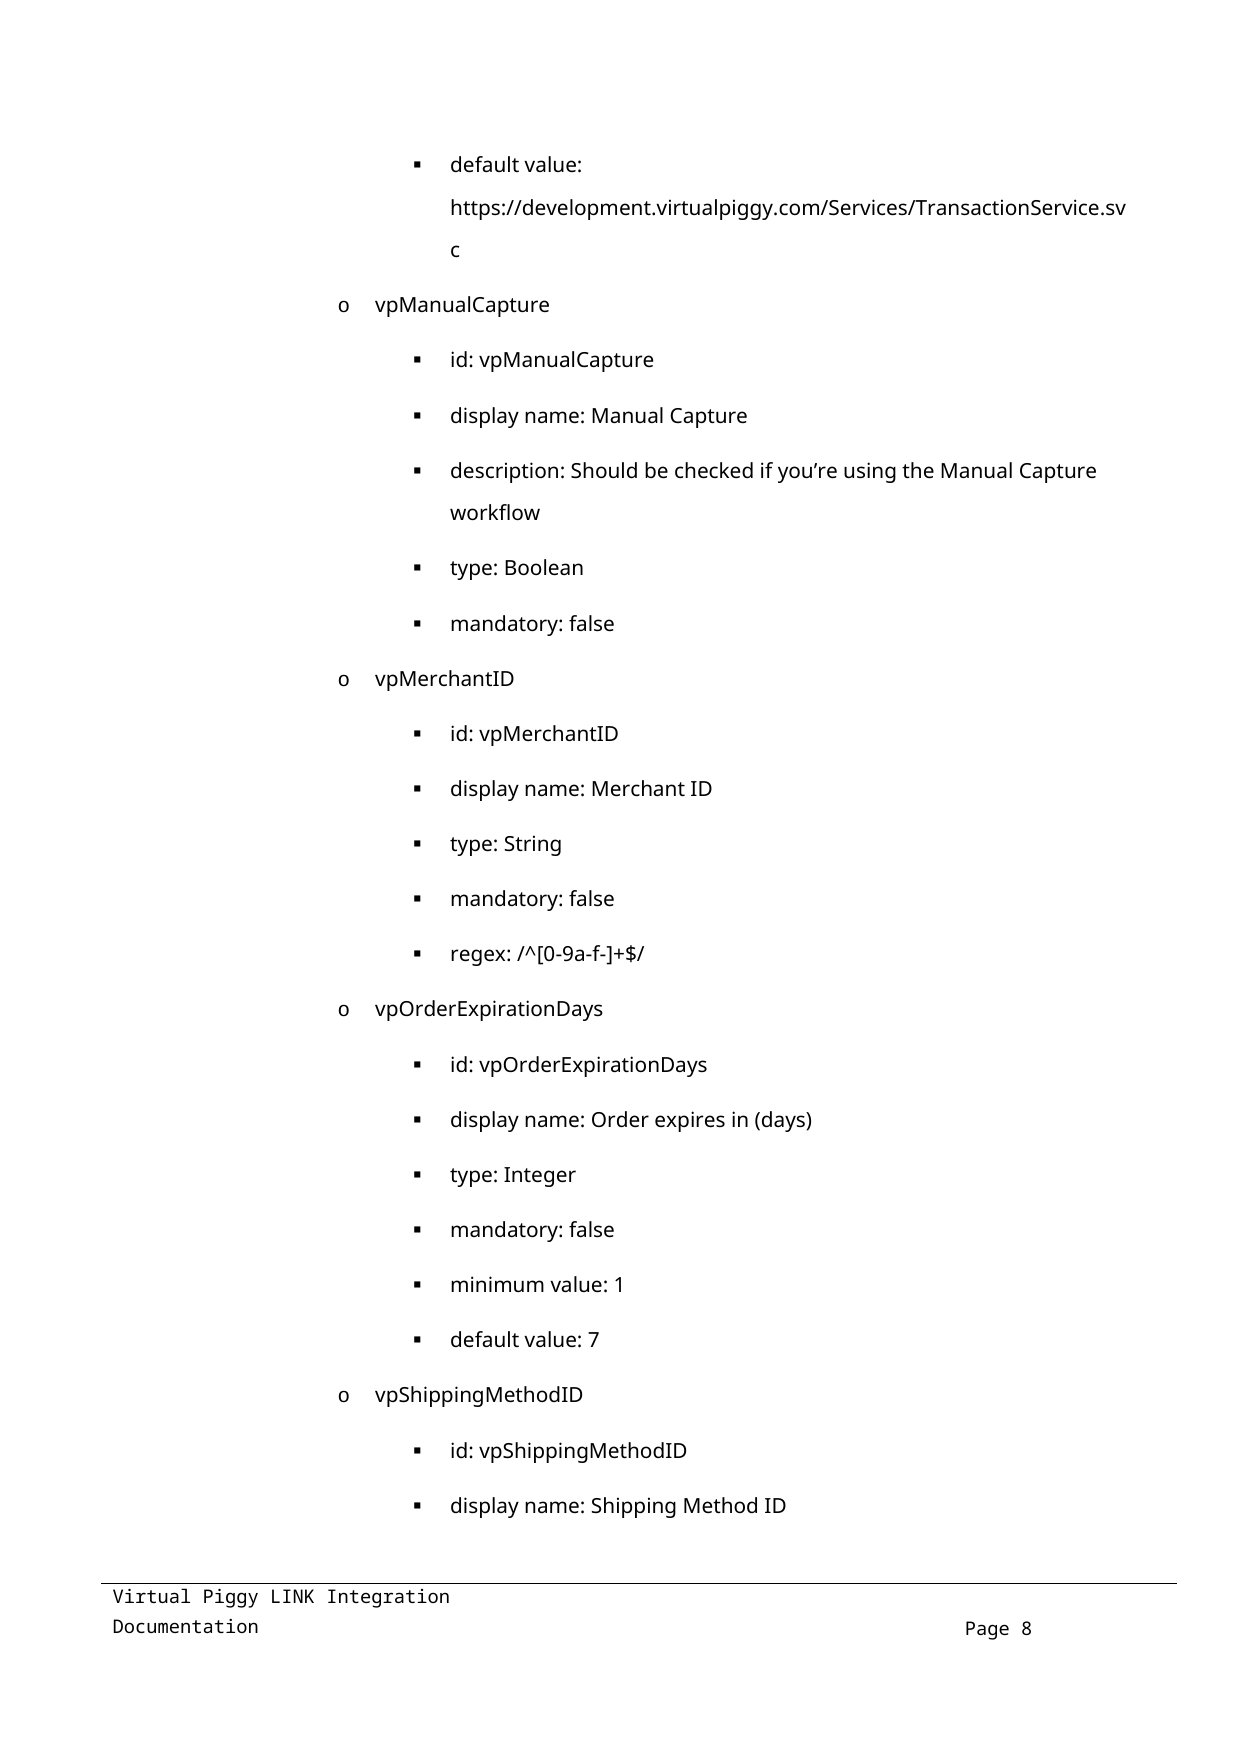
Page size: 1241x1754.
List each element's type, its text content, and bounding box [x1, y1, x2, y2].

list minimum value: 1 [412, 1270, 1128, 1299]
list display name: Merchant ID [412, 774, 1128, 803]
list id: vpMerchantID [412, 719, 1128, 747]
list type: Boolean [412, 553, 1128, 582]
list vpMerchantID [337, 664, 1128, 692]
list id: vpOrderExpirationDays [412, 1050, 1128, 1078]
list description: Should be checked if you’re using the Manual Capture workflow [412, 456, 1128, 527]
list mandatory: false [412, 1215, 1128, 1244]
list vpOrderExpirationDays [337, 994, 1128, 1023]
list id: vpManualCapture [412, 346, 1128, 374]
list type: String [412, 829, 1128, 858]
list mandatory: false [412, 884, 1128, 913]
list id: vpShippingMethodID [412, 1436, 1128, 1464]
list regex: /^[0-9a-f-]+$/ [412, 939, 1128, 968]
list display name: Manual Capture [412, 401, 1128, 429]
list mandatory: false [412, 609, 1128, 637]
list vpShippingMethodID [337, 1381, 1128, 1409]
list default value: 7 [412, 1325, 1128, 1354]
list display name: Shipping Method ID [412, 1491, 1128, 1519]
list default value: https://development.virtualpiggy.com/Services/TransactionService.svc [412, 150, 1128, 264]
list type: Integer [412, 1160, 1128, 1188]
list vpManualCapture [337, 290, 1128, 319]
list display name: Order expires in (days) [412, 1105, 1128, 1133]
